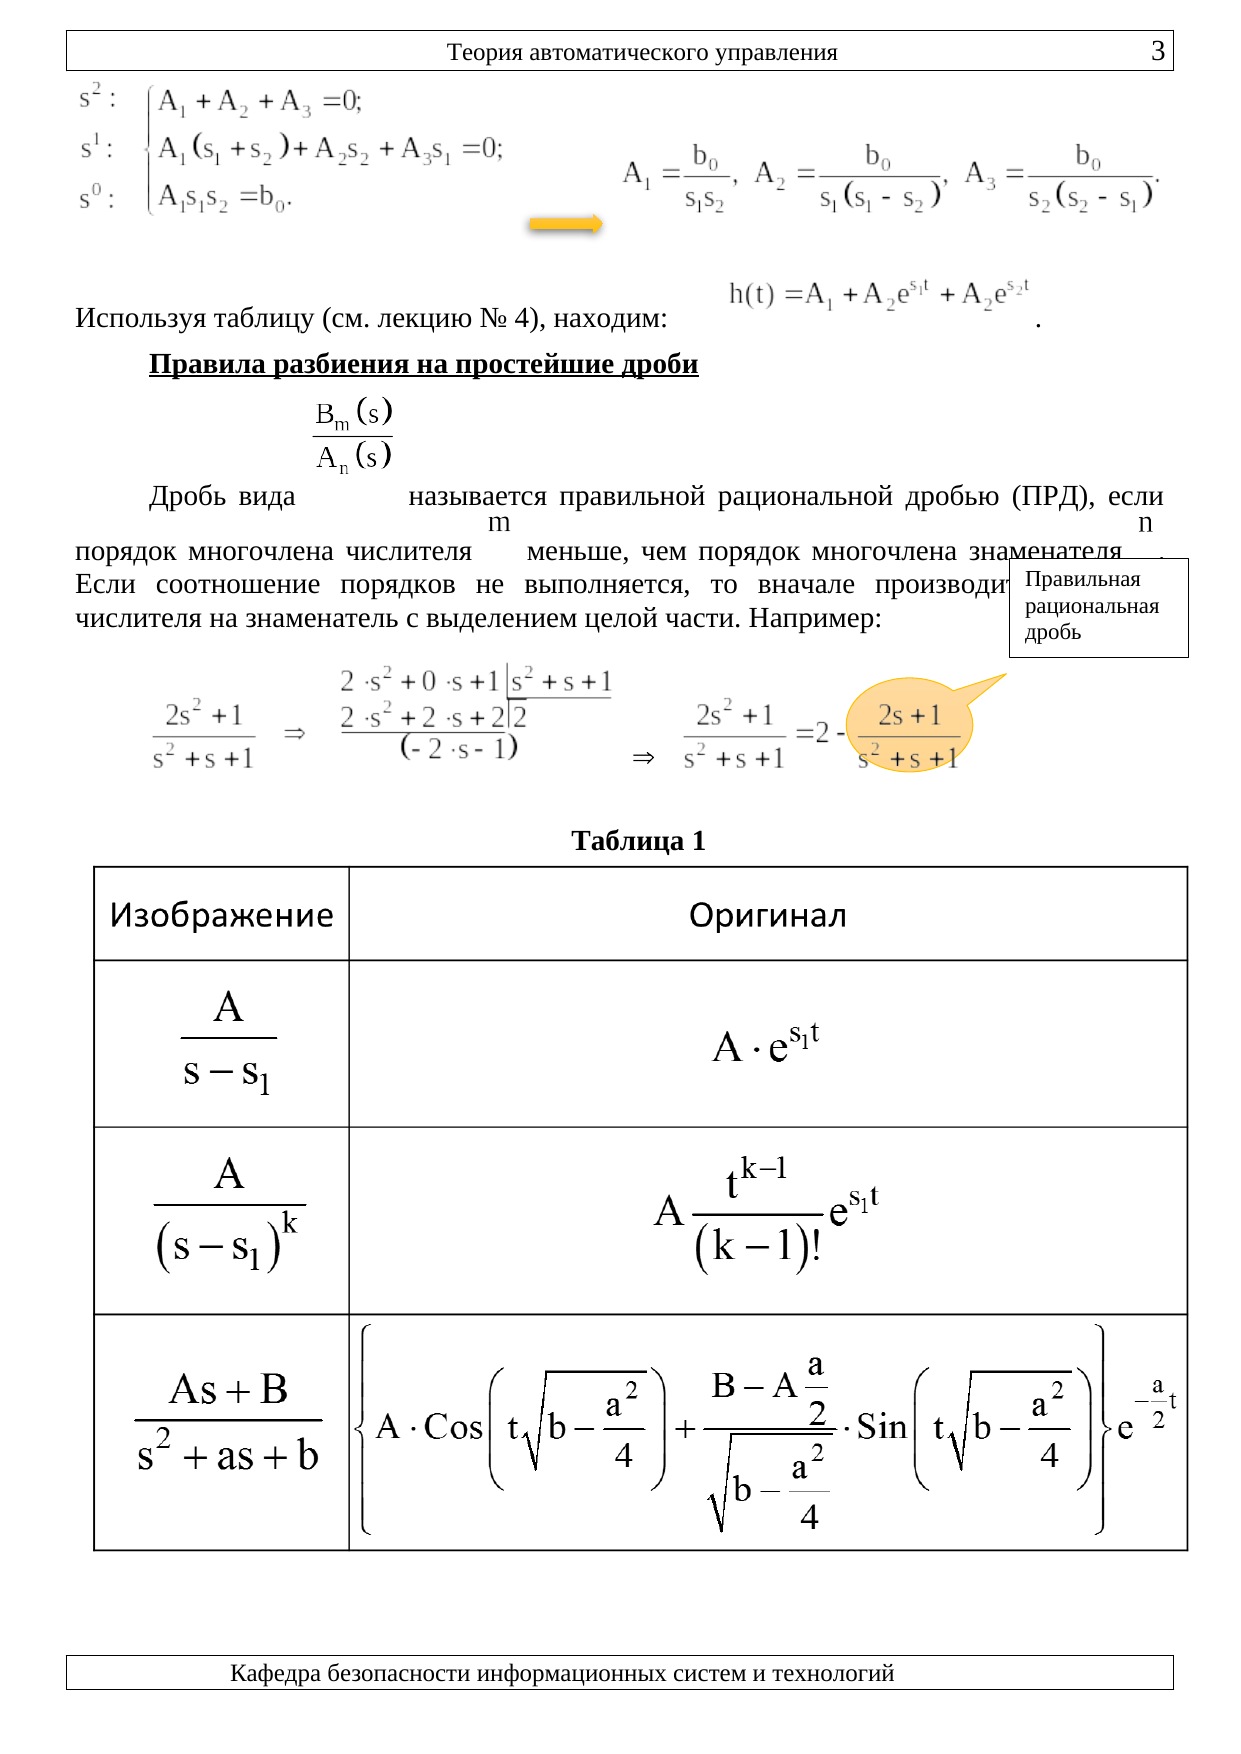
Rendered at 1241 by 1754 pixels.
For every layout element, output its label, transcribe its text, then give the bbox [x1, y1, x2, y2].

picture [75, 856, 1189, 1552]
text Дробь вида называется правильной рациональной дробью (ПРД), если порядок многочлена числителя меньше, чем порядок многочлена знаменателя . Если соотношение порядков не выполняется, то вначале производится деление числителя на знаменатель с выделением целой части. Например: [75, 392, 1165, 633]
text Используя таблицу (см. лекцию № 4), находим: . [75, 270, 1165, 334]
text Таблица 1 [75, 823, 1165, 856]
text Правила разбиения на простейшие дроби [75, 346, 1165, 380]
